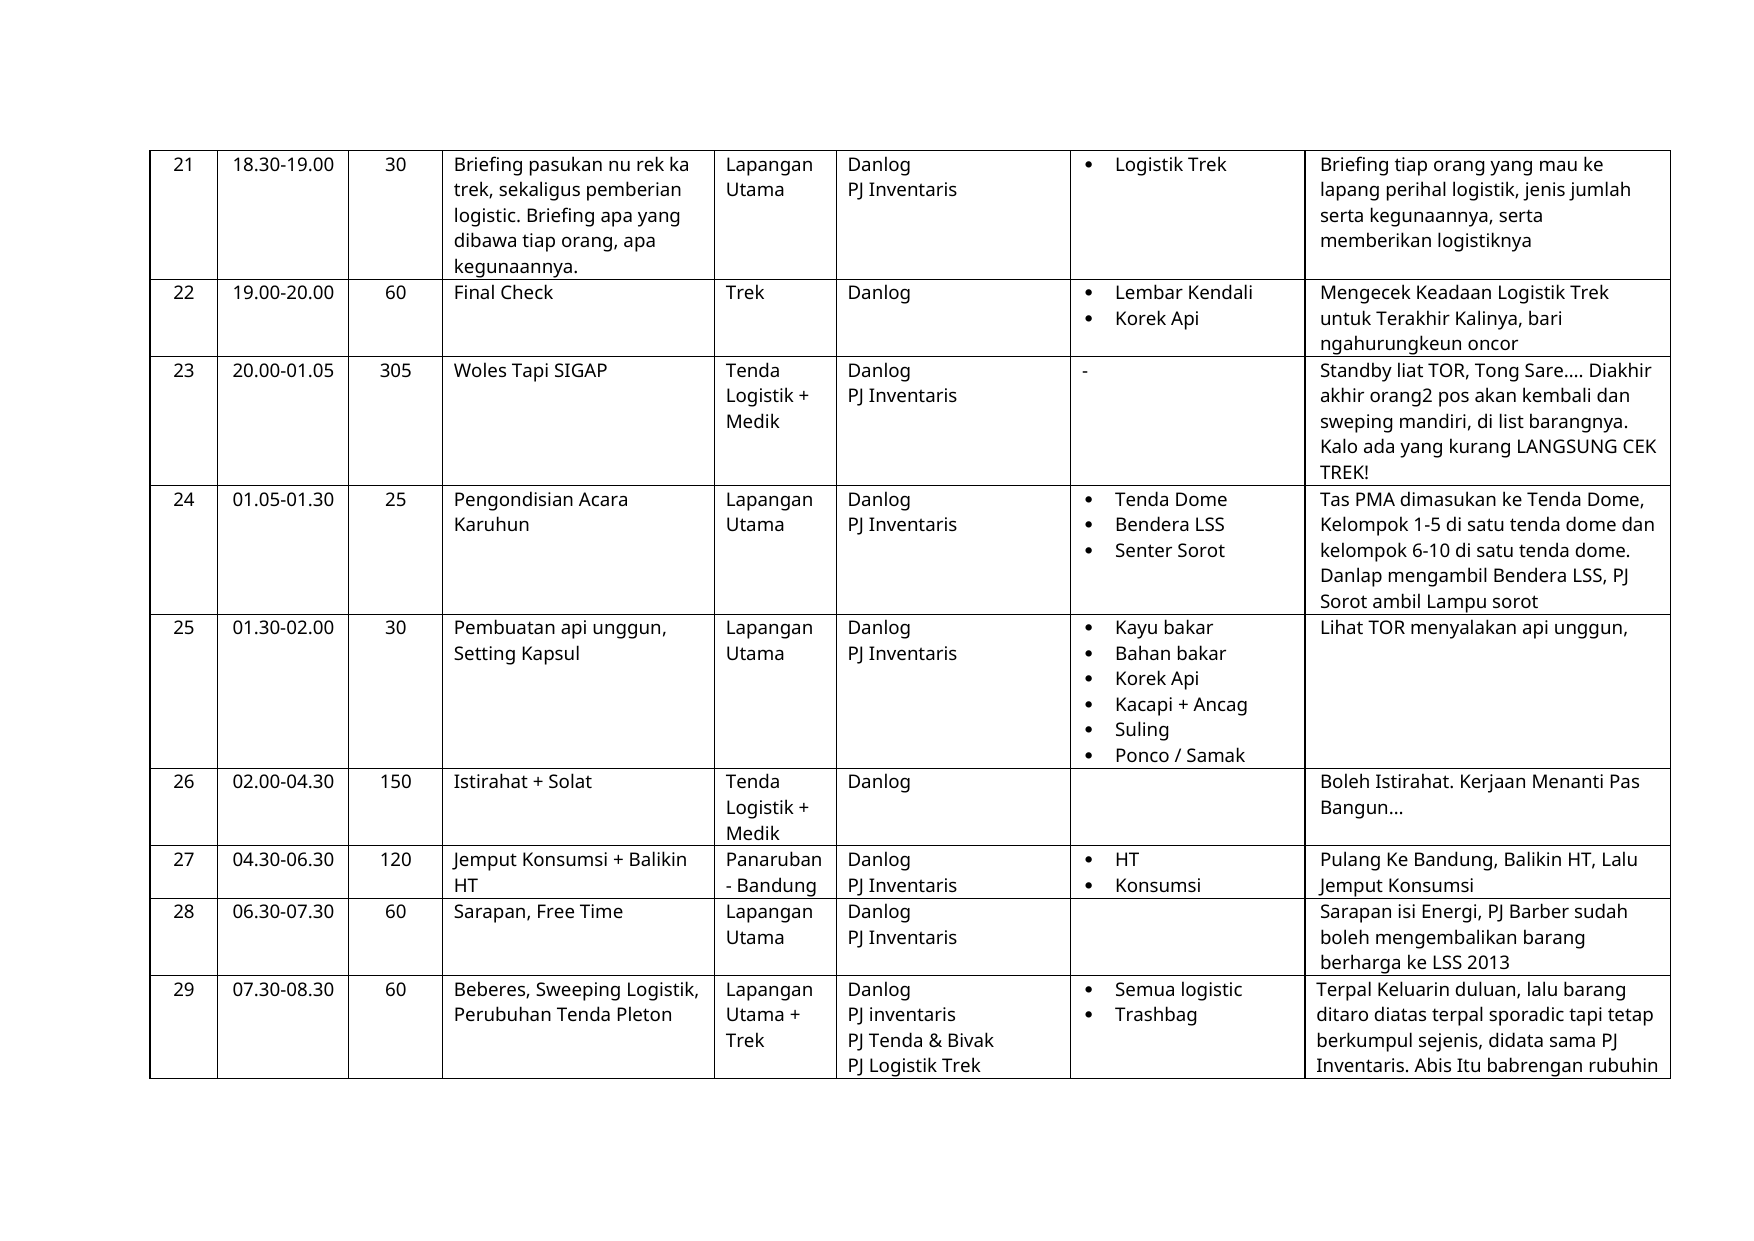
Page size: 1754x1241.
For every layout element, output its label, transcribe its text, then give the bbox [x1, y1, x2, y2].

table_cell Briefing tiap orang yang mau ke lapang perihal logistik, jenis jumlah serta kegunaannya, serta memberikan logistiknya [1306, 151, 1670, 279]
table_cell Pengondisian Acara Karuhun [443, 486, 714, 613]
table_cell 60 [349, 976, 442, 1078]
table_cell Lapangan Utama [715, 615, 836, 768]
table_cell [1071, 769, 1304, 845]
table_cell Jemput Konsumsi + Balikin HT [443, 846, 714, 897]
table_cell - [1071, 357, 1304, 485]
table_cell Mengecek Keadaan Logistik Trek untuk Terakhir Kalinya, bari ngahurungkeun oncor [1306, 280, 1670, 356]
table_cell 24 [151, 486, 217, 613]
table_cell Briefing pasukan nu rek ka trek, sekaligus pemberian logistic. Briefing apa yang dibawa tiap orang, apa kegunaannya. [443, 151, 714, 279]
table_cell Danlog [837, 280, 1070, 356]
table_cell 21 [151, 151, 217, 279]
table_cell Tenda Logistik + Medik [715, 357, 836, 485]
table_cell Istirahat + Solat [443, 769, 714, 845]
table_cell Kayu bakar Bahan bakar Korek Api Kacapi + Ancag Suling Ponco / Samak [1071, 615, 1304, 768]
table_cell Sarapan isi Energi, PJ Barber sudah boleh mengembalikan barang berharga ke LSS 2013 [1306, 899, 1670, 975]
table_cell Danlog PJ Inventaris [837, 846, 1070, 897]
table_cell Lapangan Utama [715, 486, 836, 613]
table_cell Pulang Ke Bandung, Balikin HT, Lalu Jemput Konsumsi [1306, 846, 1670, 897]
table_cell Lapangan Utama [715, 151, 836, 279]
table_cell Danlog [837, 769, 1070, 845]
table_cell 25 [349, 486, 442, 613]
table_cell 26 [151, 769, 217, 845]
table_cell Trek [715, 280, 836, 356]
table_cell 30 [349, 151, 442, 279]
table_cell 01.30-02.00 [218, 615, 348, 768]
table_cell Lapangan Utama [715, 899, 836, 975]
table_cell Danlog PJ Inventaris [837, 151, 1070, 279]
table_cell 07.30-08.30 [218, 976, 348, 1078]
table_cell Panaruban - Bandung [715, 846, 836, 897]
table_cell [837, 976, 1070, 1078]
table_cell Danlog PJ Inventaris [837, 615, 1070, 768]
table_cell Danlog PJ Inventaris [837, 486, 1070, 613]
table_cell Tenda Logistik + Medik [715, 769, 836, 845]
table_cell 29 [151, 976, 217, 1078]
table_cell 06.30-07.30 [218, 899, 348, 975]
table_cell 25 [151, 615, 217, 768]
table_cell 30 [349, 615, 442, 768]
table_cell Boleh Istirahat. Kerjaan Menanti Pas Bangun… [1306, 769, 1670, 845]
table_cell 20.00-01.05 [218, 357, 348, 485]
table_cell HT Konsumsi [1071, 846, 1304, 897]
table_cell 60 [349, 280, 442, 356]
table_cell Logistik Trek [1071, 151, 1304, 279]
table_cell 04.30-06.30 [218, 846, 348, 897]
table_cell 120 [349, 846, 442, 897]
table_cell 23 [151, 357, 217, 485]
table_cell Sarapan, Free Time [443, 899, 714, 975]
table_cell 22 [151, 280, 217, 356]
table_cell 01.05-01.30 [218, 486, 348, 613]
table_cell 28 [151, 899, 217, 975]
table_cell 02.00-04.30 [218, 769, 348, 845]
table_cell 19.00-20.00 [218, 280, 348, 356]
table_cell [1071, 976, 1304, 1078]
table_cell Danlog PJ Inventaris [837, 899, 1070, 975]
table_cell Lembar Kendali Korek Api [1071, 280, 1304, 356]
table_cell 150 [349, 769, 442, 845]
table_cell Danlog PJ Inventaris [837, 357, 1070, 485]
table_cell Lihat TOR menyalakan api unggun, [1306, 615, 1670, 768]
table_cell Tas PMA dimasukan ke Tenda Dome, Kelompok 1-5 di satu tenda dome dan kelompok 6-10 di satu tenda dome. Danlap mengambil Bendera LSS, PJ Sorot ambil Lampu sorot [1306, 486, 1670, 613]
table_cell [715, 976, 836, 1078]
table_cell 18.30-19.00 [218, 151, 348, 279]
table_cell Pembuatan api unggun, Setting Kapsul [443, 615, 714, 768]
table_cell Final Check [443, 280, 714, 356]
table_cell [1071, 899, 1304, 975]
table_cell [443, 976, 714, 1078]
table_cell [1306, 976, 1670, 1078]
table_cell 60 [349, 899, 442, 975]
table_cell 27 [151, 846, 217, 897]
table_cell Woles Tapi SIGAP [443, 357, 714, 485]
table_cell Tenda Dome Bendera LSS Senter Sorot [1071, 486, 1304, 613]
table_cell 305 [349, 357, 442, 485]
table_cell Standby liat TOR, Tong Sare…. Diakhir akhir orang2 pos akan kembali dan sweping mandiri, di list barangnya. Kalo ada yang kurang LANGSUNG CEK TREK! [1306, 357, 1670, 485]
